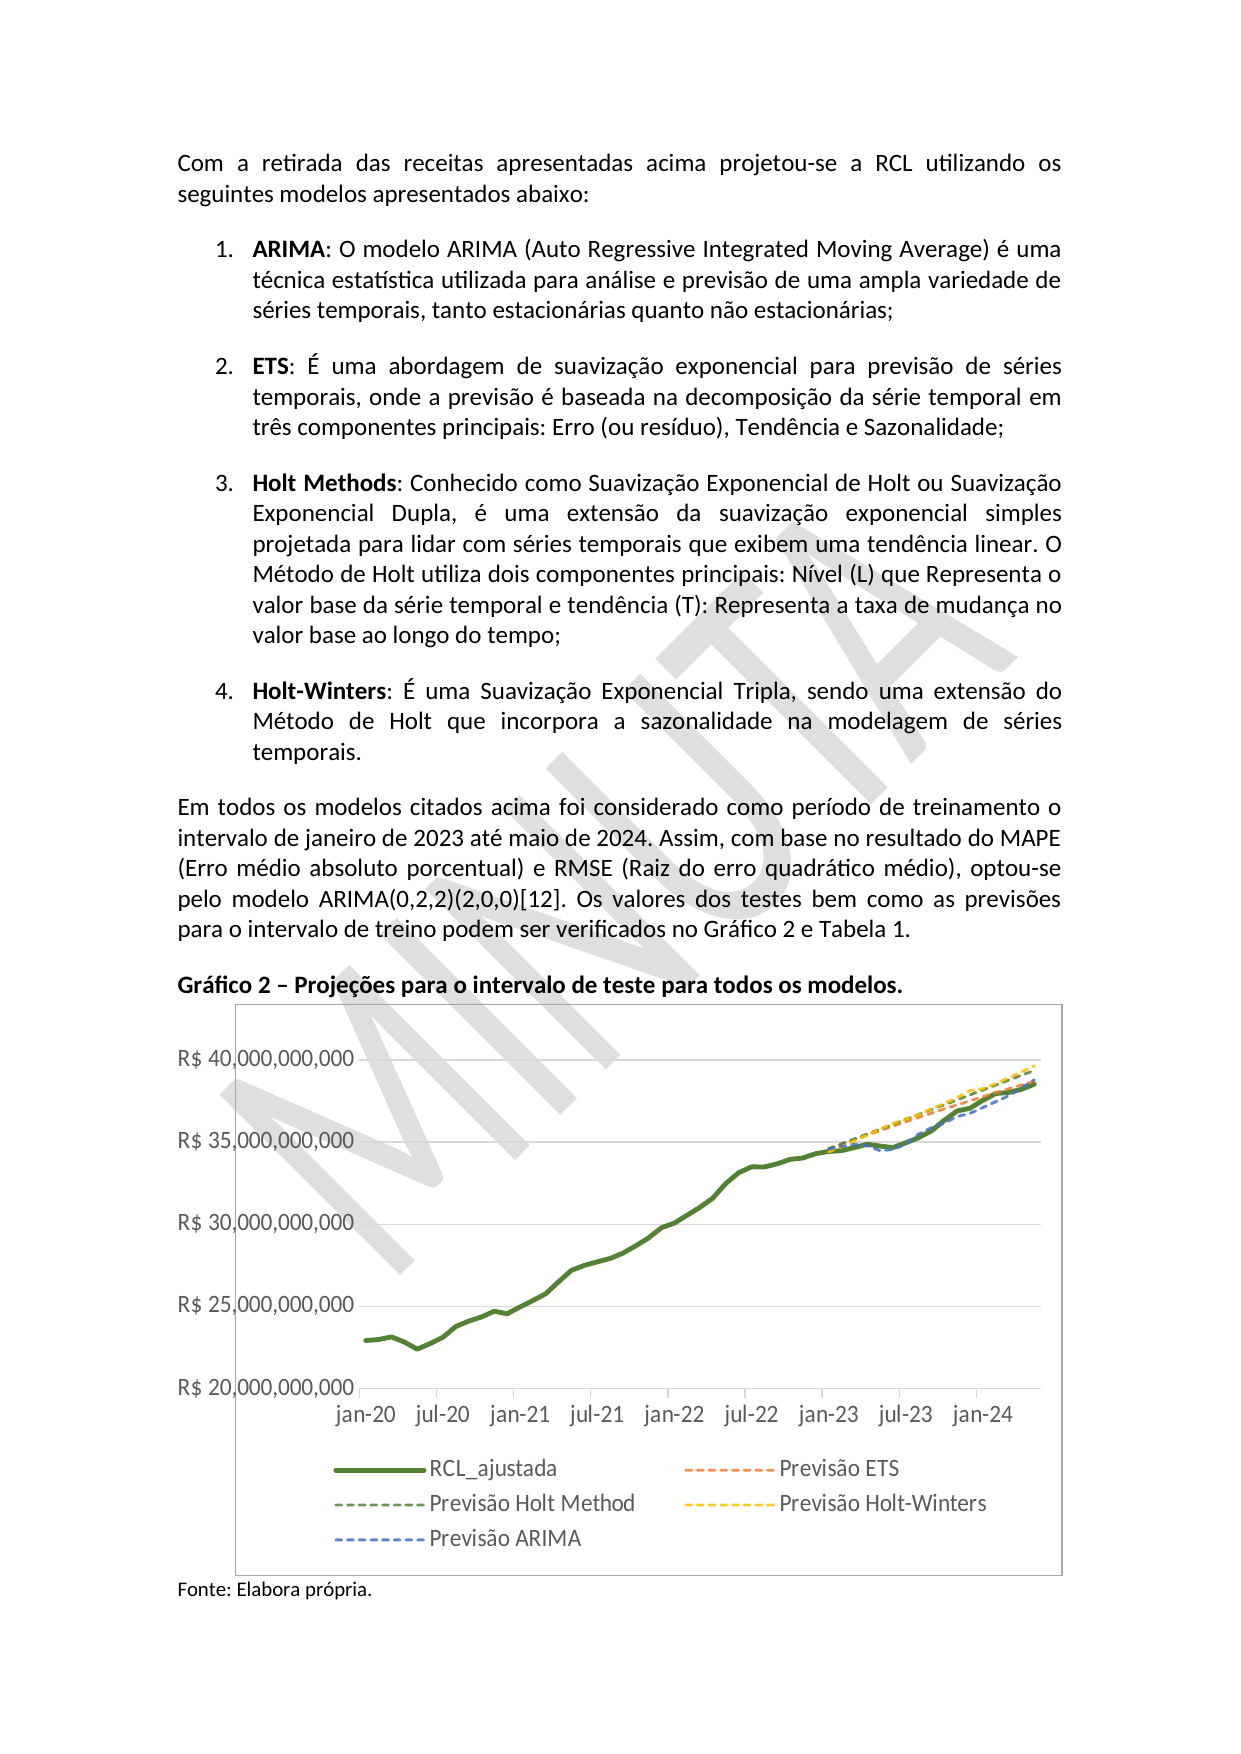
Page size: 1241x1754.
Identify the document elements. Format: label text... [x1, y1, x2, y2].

text Com a retirada das receitas apresentadas acima projetou-se a RCL utilizando os seguintes modelos apresentados abaixo: [177, 148, 1063, 209]
list ETS: É uma abordagem de suavização exponencial para previsão de séries temporais, onde a previsão é baseada na decomposição da série temporal em três componentes principais: Erro (ou resíduo), Tendência e Sazonalidade; [215, 350, 1063, 442]
list Holt-Winters: É uma Suavização Exponencial Tripla, sendo uma extensão do Método de Holt que incorpora a sazonalidade na modelagem de séries temporais. [215, 675, 1063, 766]
text Gráfico 2 – Projeções para o intervalo de teste para todos os modelos. [177, 969, 1063, 999]
text Fonte: Elabora própria. [177, 1004, 1063, 1602]
text Em todos os modelos citados acima foi considerado como período de treinamento o intervalo de janeiro de 2023 até maio de 2024. Assim, com base no resultado do MAPE (Erro médio absoluto porcentual) e RMSE (Raiz do erro quadrático médio), optou-se pelo modelo ARIMA(0,2,2)(2,0,0)[12]. Os valores dos testes bem como as previsões para o intervalo de treino podem ser verificados no Gráfico 2 e Tabela 1. [177, 791, 1063, 944]
list Holt Methods: Conhecido como Suavização Exponencial de Holt ou Suavização Exponencial Dupla, é uma extensão da suavização exponencial simples projetada para lidar com séries temporais que exibem uma tendência linear. O Método de Holt utiliza dois componentes principais: Nível (L) que Representa o valor base da série temporal e tendência (T): Representa a taxa de mudança no valor base ao longo do tempo; [215, 467, 1063, 650]
list ARIMA: O modelo ARIMA (Auto Regressive Integrated Moving Average) é uma técnica estatística utilizada para análise e previsão de uma ampla variedade de séries temporais, tanto estacionárias quanto não estacionárias; [215, 234, 1063, 325]
